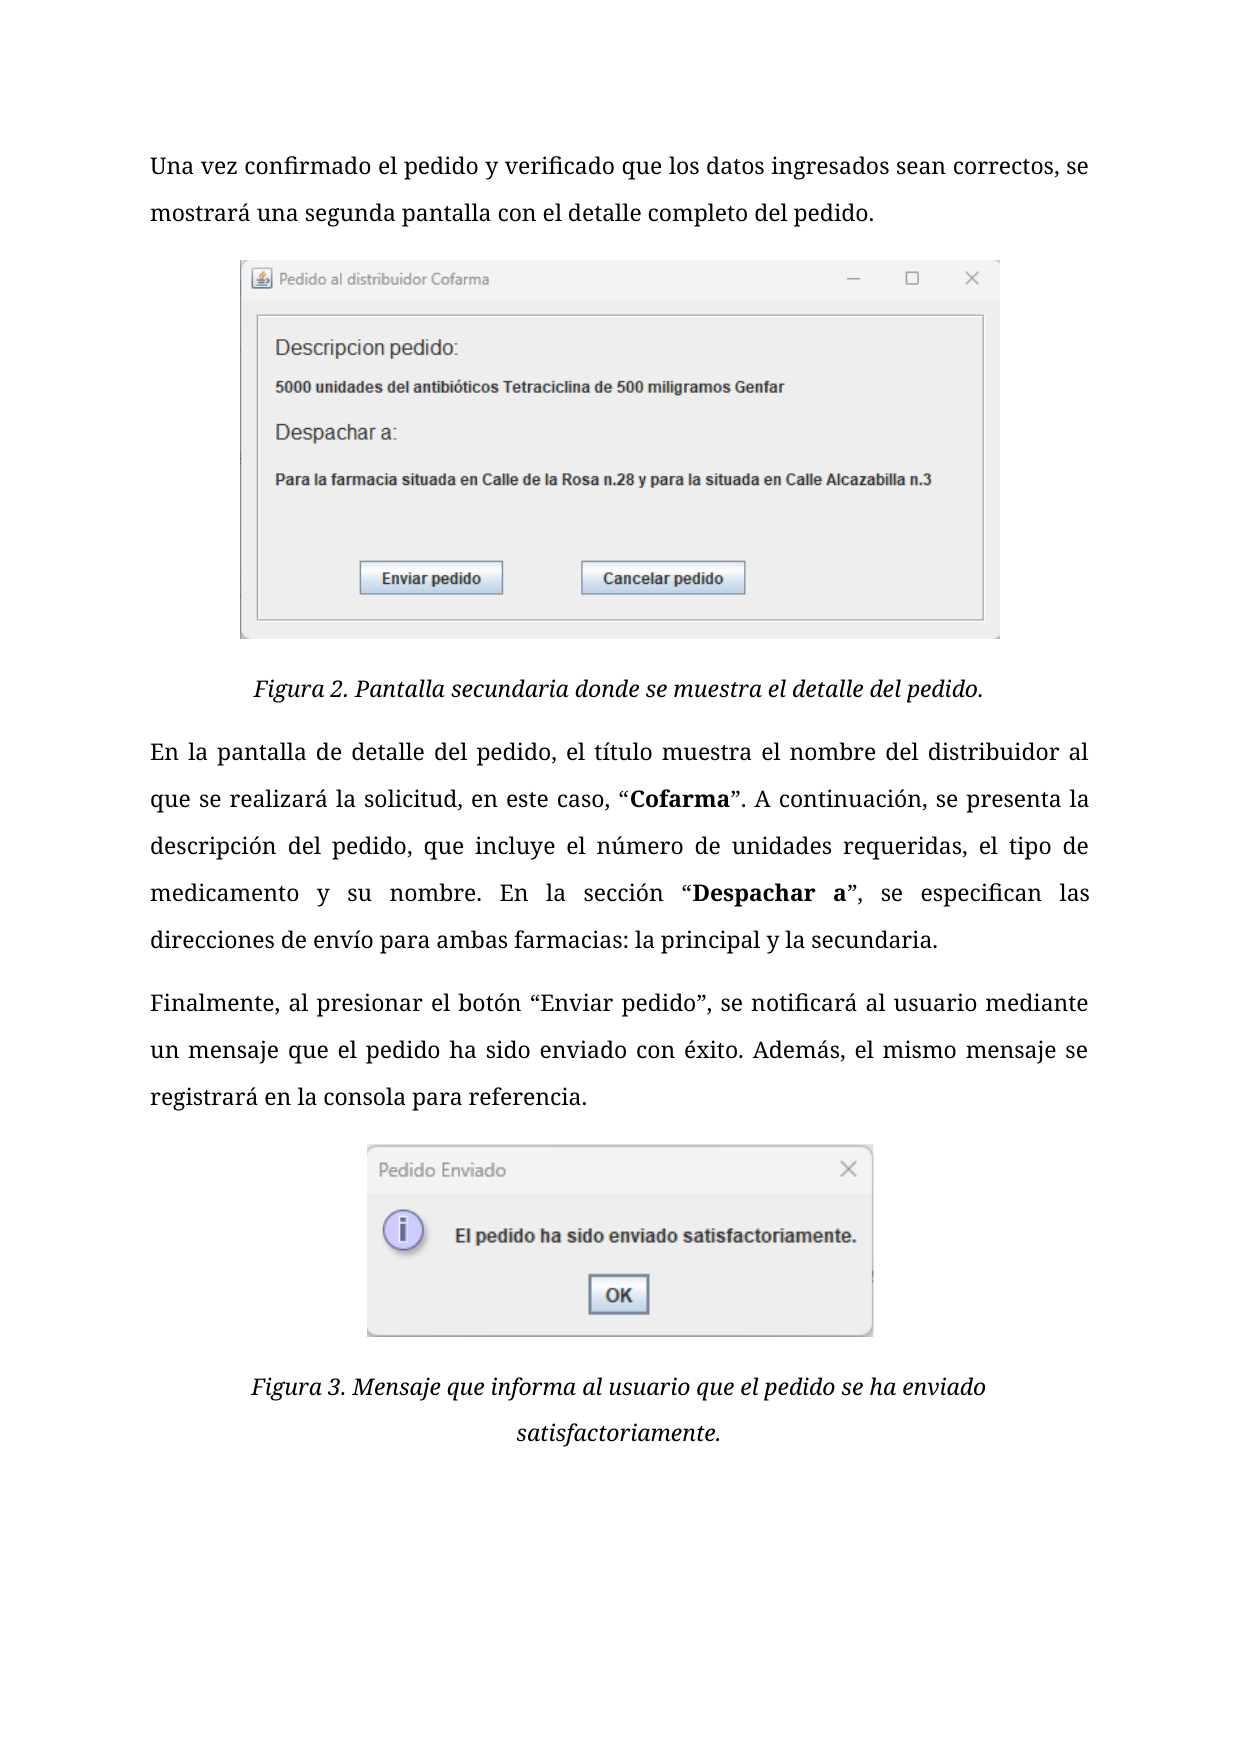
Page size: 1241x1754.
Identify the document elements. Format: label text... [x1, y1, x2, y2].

text En la pantalla de detalle del pedido, el título muestra el nombre del distribuidor al que se realizará la solicitud, en este caso, “Cofarma”. A continuación, se presenta la descripción del pedido, que incluye el número de unidades requeridas, el tipo de medicamento y su nombre. En la sección “Despachar a”, se especifican las direcciones de envío para ambas farmacias: la principal y la secundaria. [150, 736, 1090, 955]
text Una vez confirmado el pedido y verificado que los datos ingresados sean correctos, se mostrará una segunda pantalla con el detalle completo del pedido. [150, 150, 1090, 228]
text Figura 3. Mensaje que informa al usuario que el pedido se ha enviado satisfactoriamente. [150, 1370, 1090, 1448]
text Finalmente, al presionar el botón “Enviar pedido”, se notificará al usuario mediante un mensaje que el pedido ha sido enviado con éxito. Además, el mismo mensaje se registrará en la consola para referencia. [150, 987, 1090, 1112]
text Figura 2. Pantalla secundaria donde se muestra el detalle del pedido. [150, 673, 1090, 704]
